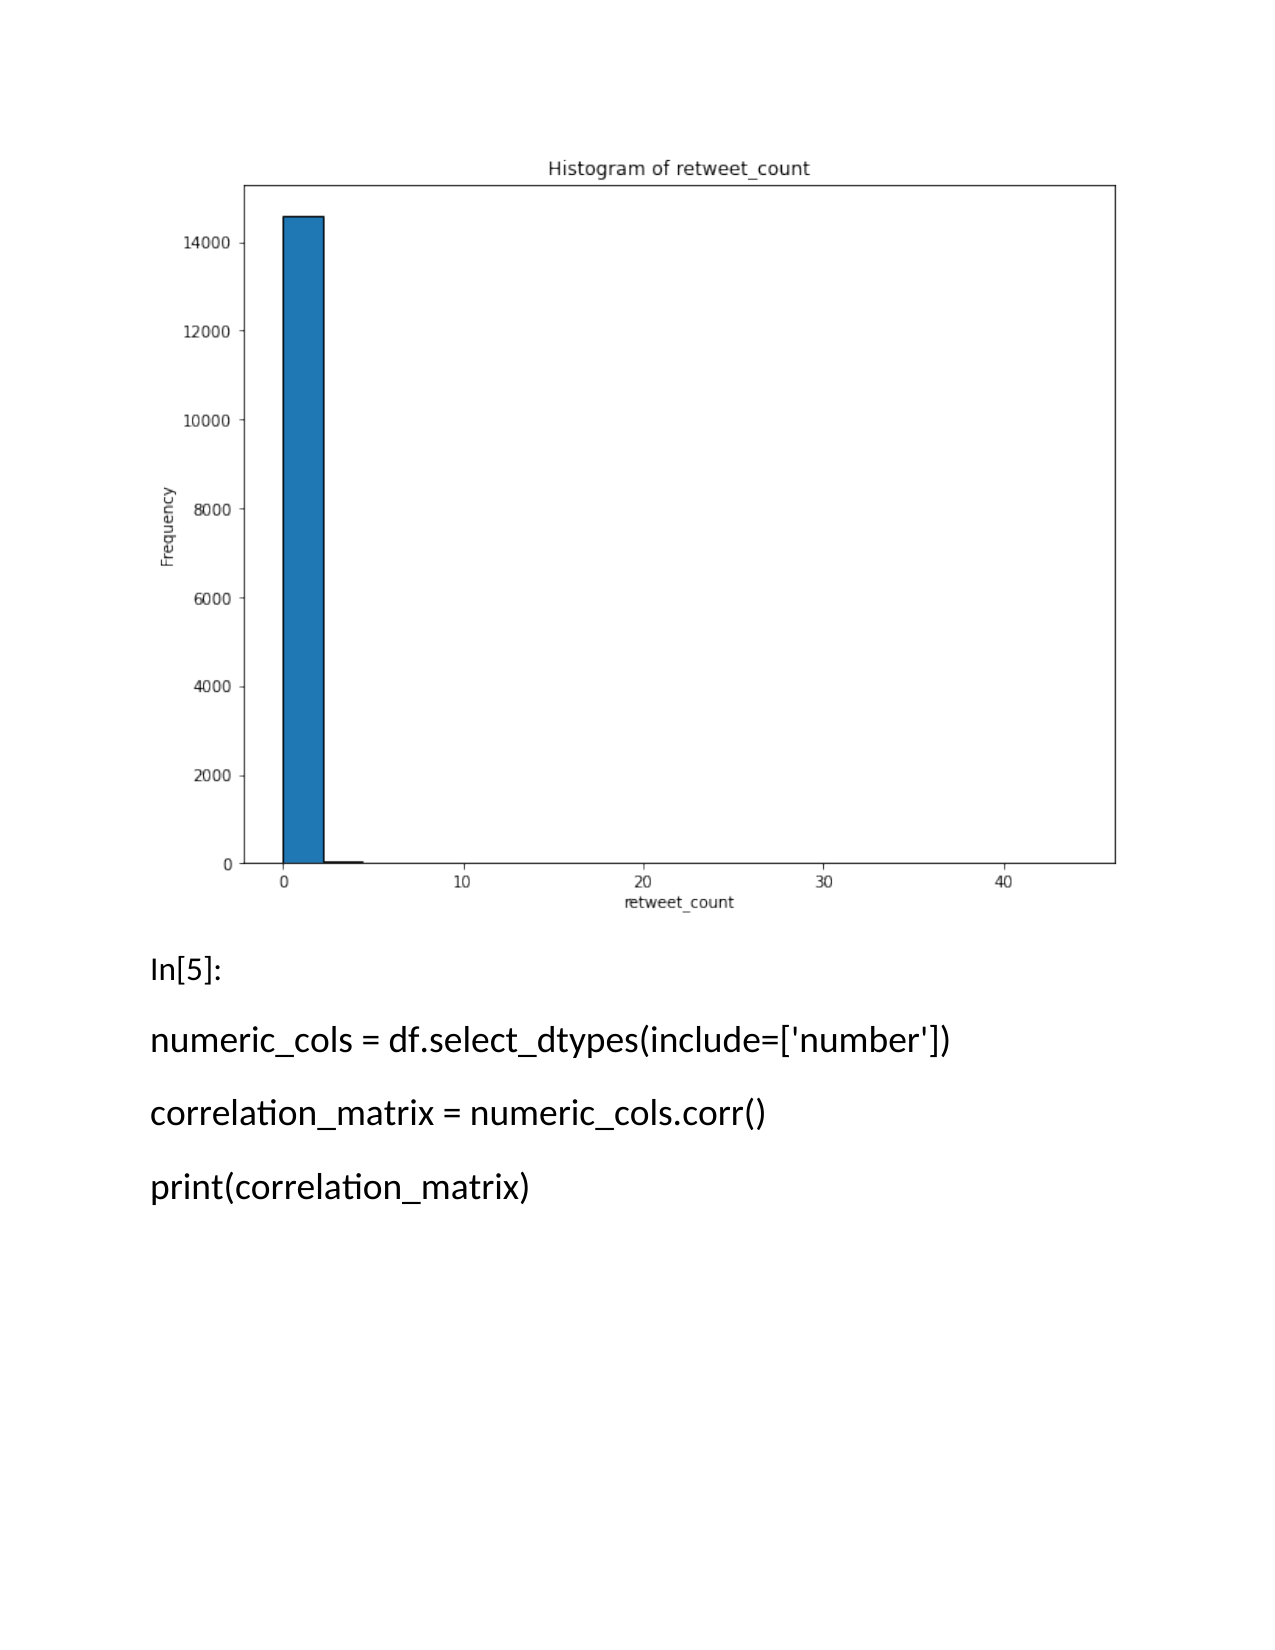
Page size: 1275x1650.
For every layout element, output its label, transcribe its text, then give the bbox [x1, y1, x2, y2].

text print(correlation_matrix) [150, 1163, 1125, 1209]
text correlation_matrix = numeric_cols.corr() [150, 1089, 1125, 1135]
text In[5]: [150, 948, 1125, 989]
text numeric_cols = df.select_dtypes(include=['number']) [150, 1016, 1125, 1062]
picture [150, 150, 1125, 924]
